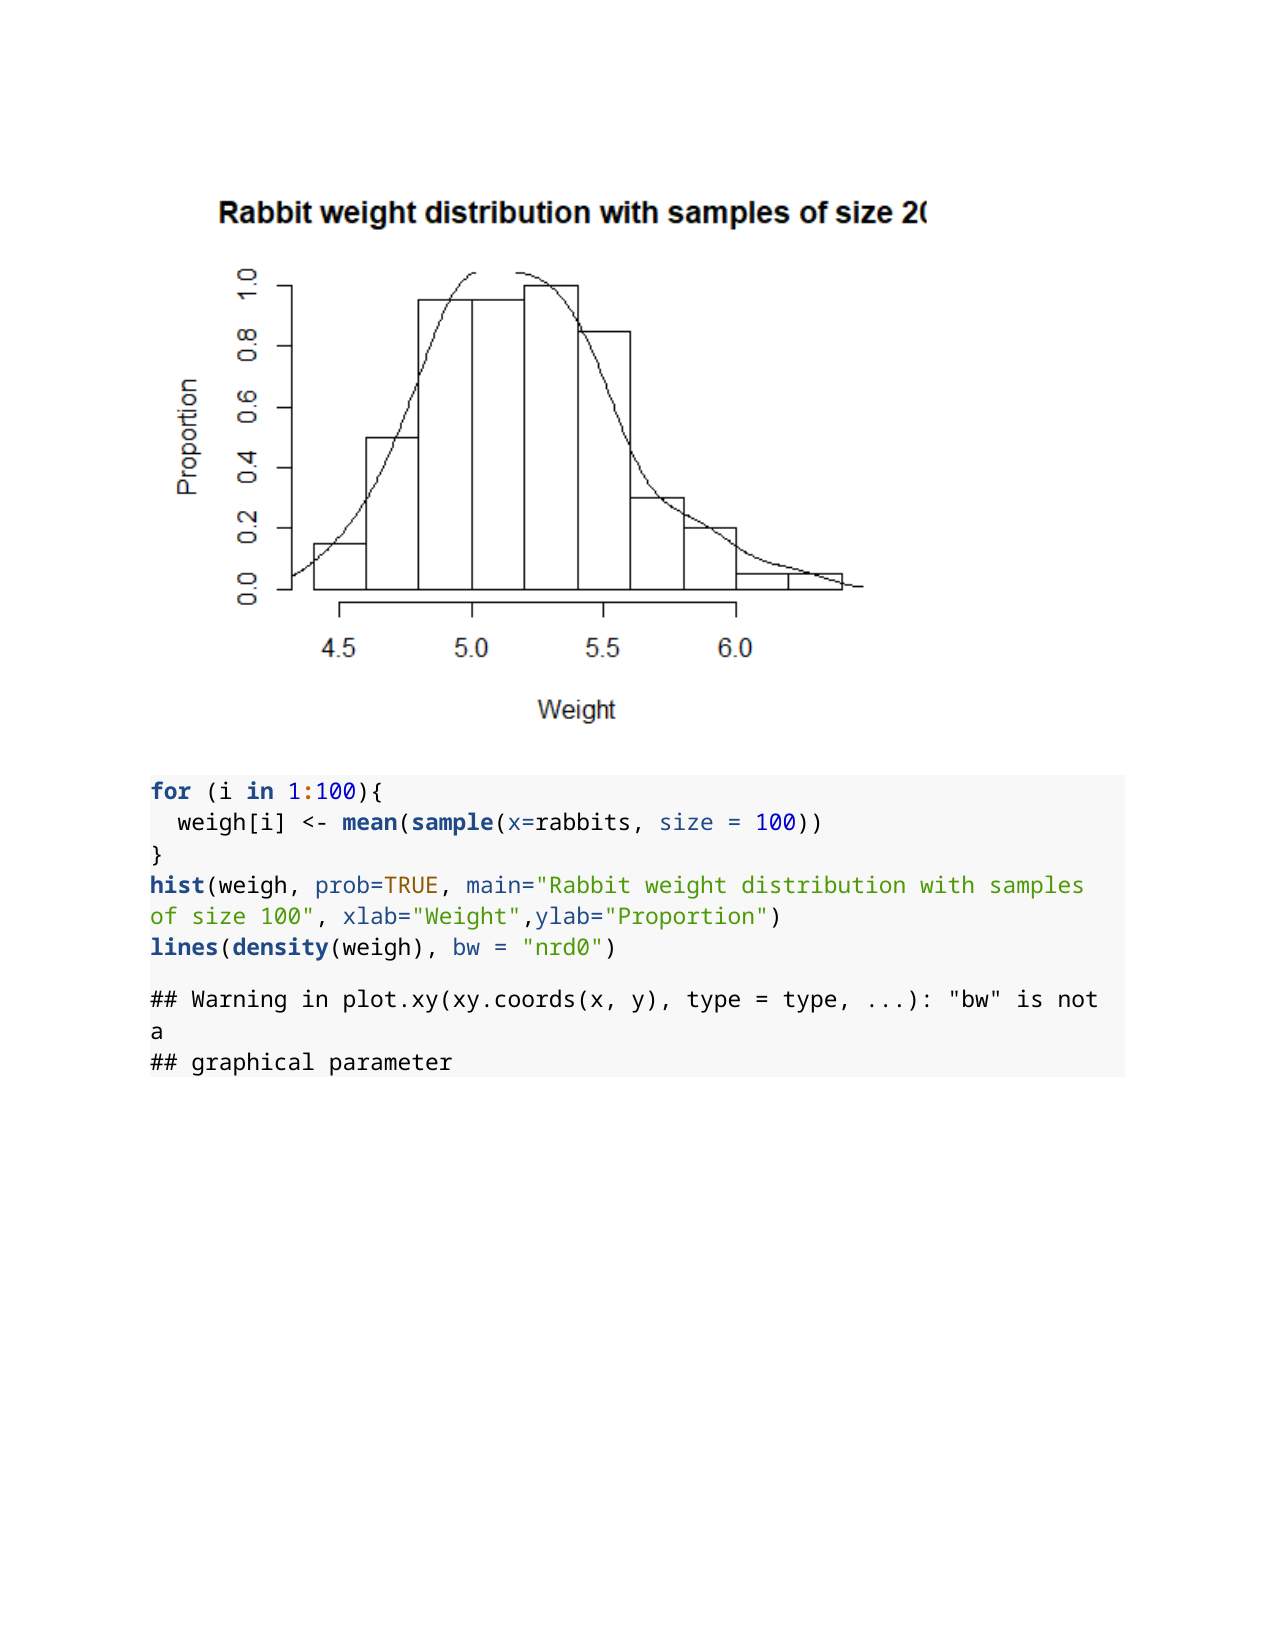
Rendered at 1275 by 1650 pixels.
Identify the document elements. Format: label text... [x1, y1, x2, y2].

text ## Warning in plot.xy(xy.coords(x, y), type = type, ...): "bw" is not a ## graphical parameter [150, 983, 1125, 1077]
text for (i in 1:100){ weigh[i] <- mean(sample(x=rabbits, size = 100)) } hist(weigh, prob=TRUE, main="Rabbit weight distribution with samples of size 100", xlab="Weight",ylab="Proportion") lines(density(weigh), bw = "nrd0") [164, 775, 1125, 963]
picture [168, 150, 927, 757]
